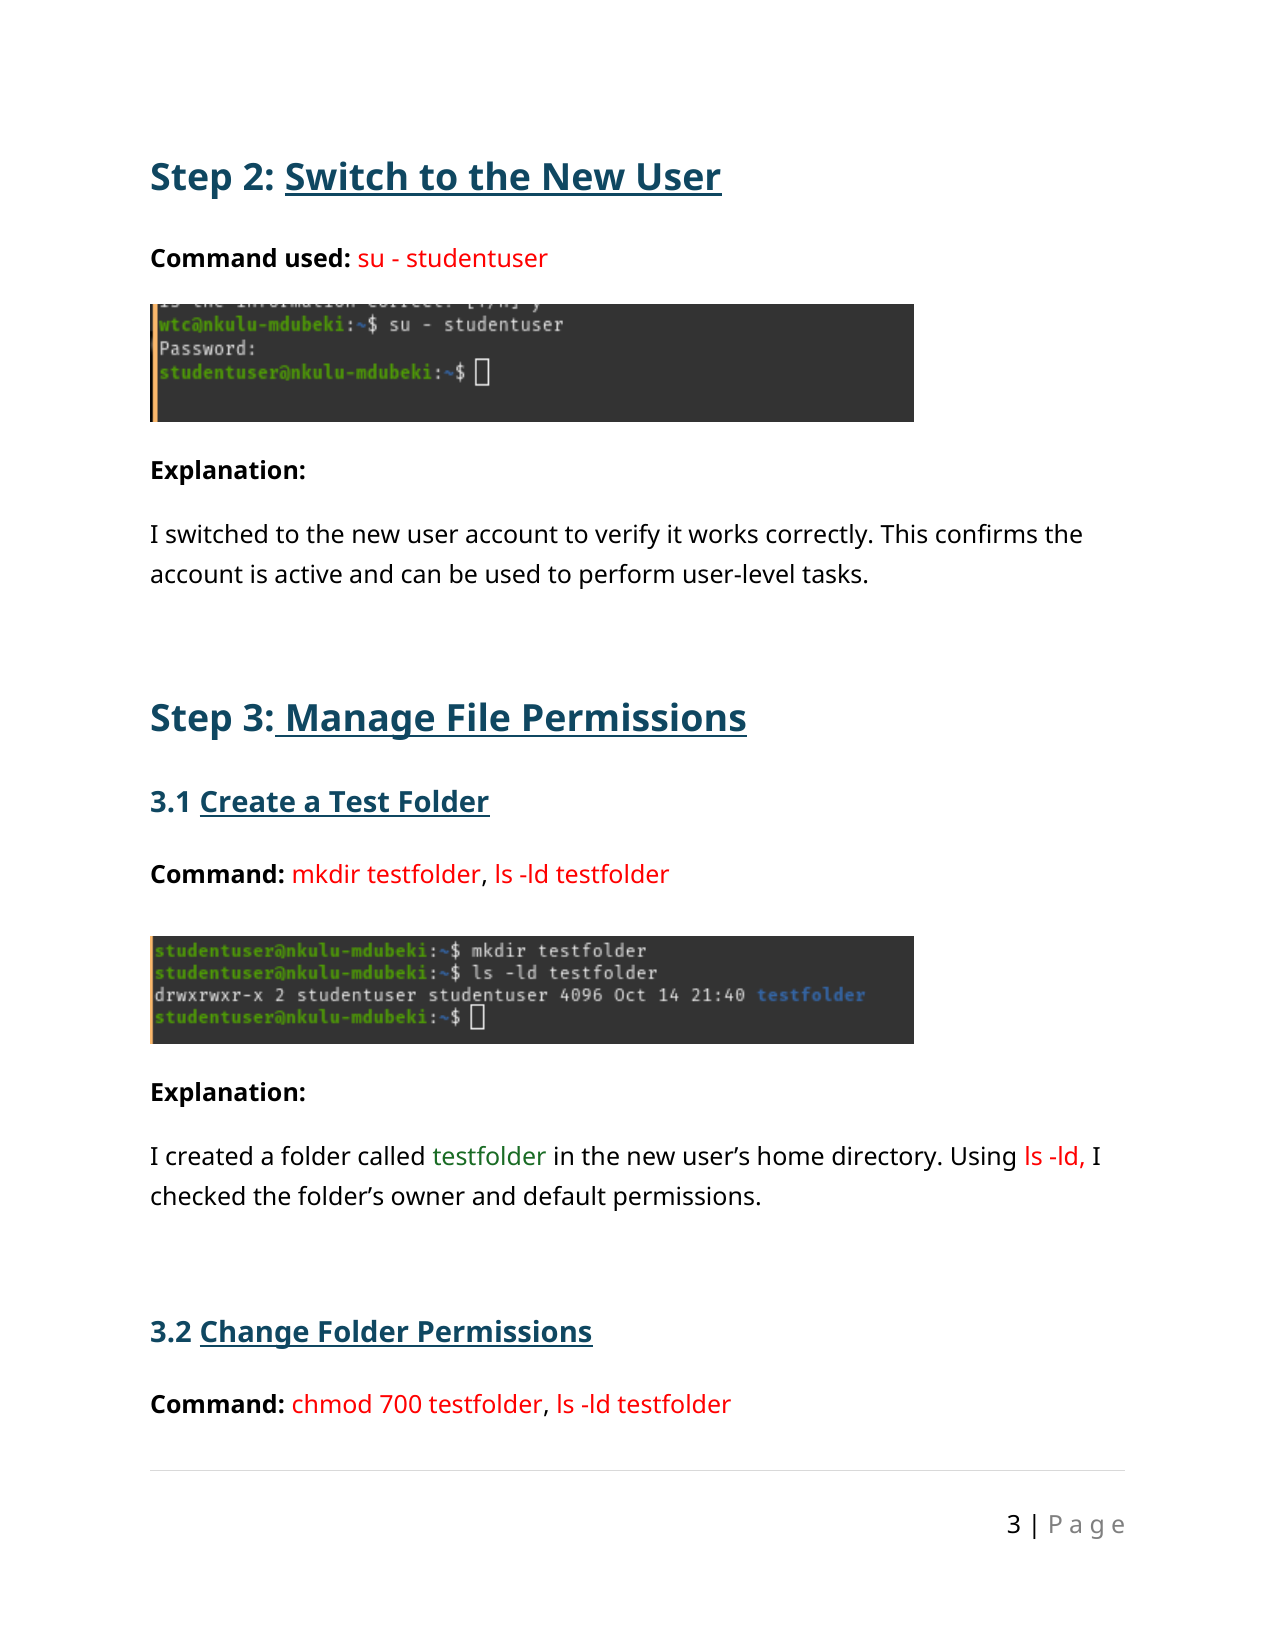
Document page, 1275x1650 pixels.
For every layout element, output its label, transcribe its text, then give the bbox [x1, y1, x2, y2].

text Command used: su - studentuser [150, 240, 1125, 274]
subtitle 3.2 Change Folder Permissions [150, 1311, 1125, 1351]
subtitle Step 3: Manage File Permissions [150, 691, 1125, 742]
picture [150, 304, 914, 422]
subtitle Step 2: Switch to the New User [150, 150, 1125, 201]
text I created a folder called testfolder in the new user’s home directory. Using ls -ld, I checked the folder’s owner and default permissions. [150, 1139, 1125, 1212]
text Command: chmod 700 testfolder, ls -ld testfolder [150, 1387, 1125, 1421]
text Command: mkdir testfolder, ls -ld testfolder [150, 857, 1125, 891]
text Explanation: [150, 452, 1125, 486]
picture [150, 936, 914, 1044]
text Explanation: [150, 1074, 1125, 1108]
subtitle 3.1 Create a Test Folder [150, 782, 1125, 821]
text I switched to the new user account to verify it works correctly. This confirms the account is active and can be used to perform user-level tasks. [150, 517, 1125, 590]
